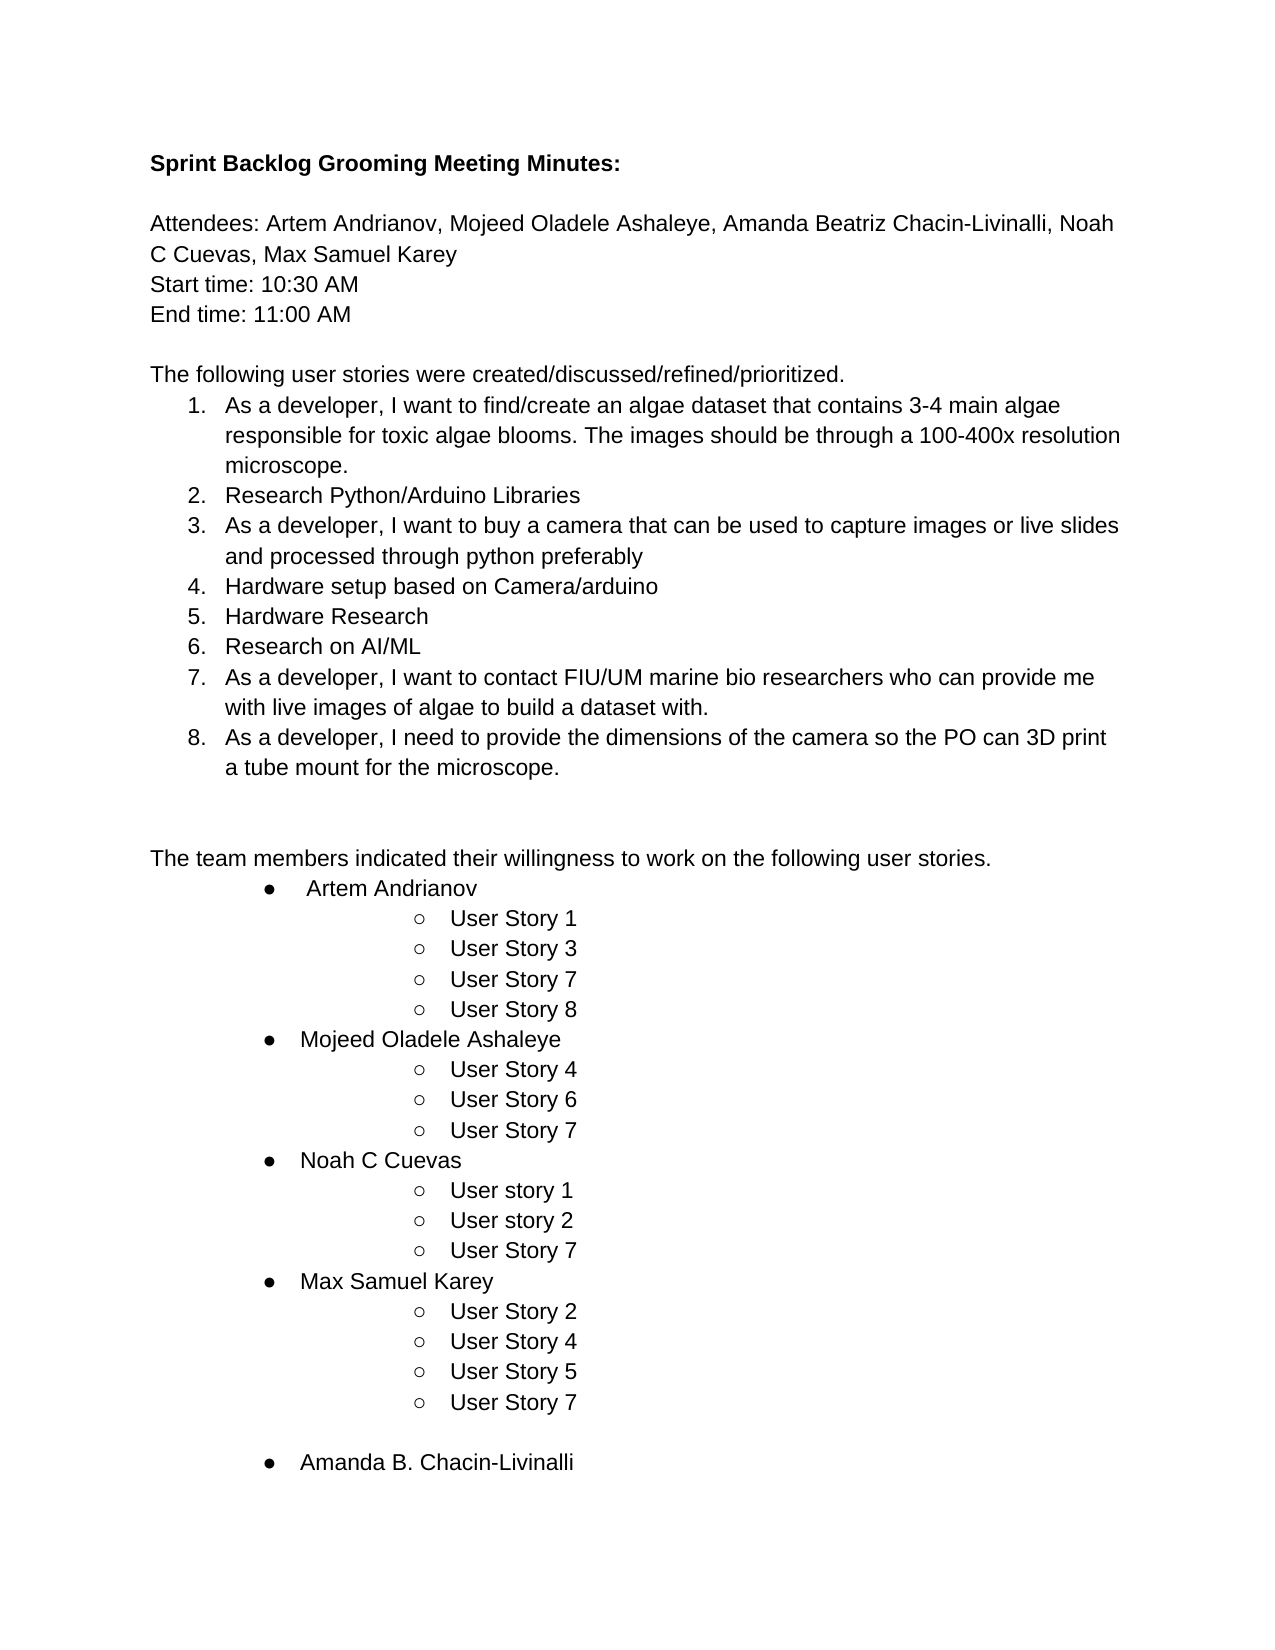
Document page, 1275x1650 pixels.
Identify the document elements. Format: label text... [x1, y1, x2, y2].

list Artem Andrianov [225, 875, 1125, 901]
list Hardware Research [187, 603, 1125, 629]
list User Story 7 [300, 1117, 1125, 1143]
list User Story 8 [300, 996, 1125, 1022]
text The following user stories were created/discussed/refined/prioritized. [150, 361, 1125, 388]
text Attendees: Artem Andrianov, Mojeed Oladele Ashaleye, Amanda Beatriz Chacin-Livinalli, Noah C Cuevas, Max Samuel Karey [150, 210, 1125, 267]
list As a developer, I want to contact FIU/UM marine bio researchers who can provide me with live images of algae to build a dataset with. [187, 663, 1125, 720]
list As a developer, I want to find/create an algae dataset that contains 3-4 main algae responsible for toxic algae blooms. The images should be through a 100-400x resolution microscope. [187, 392, 1125, 478]
text End time: 11:00 AM [150, 301, 1125, 327]
list As a developer, I want to buy a camera that can be used to capture images or live slides and processed through python preferably [187, 512, 1125, 569]
list User Story 7 [300, 1237, 1125, 1264]
list User Story 4 [300, 1056, 1125, 1083]
list User story 2 [300, 1207, 1125, 1234]
list User Story 6 [300, 1086, 1125, 1113]
list Noah C Cuevas [225, 1147, 1125, 1173]
text Start time: 10:30 AM [150, 271, 1125, 297]
list User Story 1 [300, 905, 1125, 932]
list As a developer, I need to provide the dimensions of the camera so the PO can 3D print a tube mount for the microscope. [187, 724, 1125, 781]
list User Story 4 [300, 1328, 1125, 1354]
list Research on AI/ML [187, 633, 1125, 660]
list User story 1 [300, 1177, 1125, 1203]
text Sprint Backlog Grooming Meeting Minutes: [150, 150, 1125, 176]
list Mojeed Oladele Ashaleye [225, 1026, 1125, 1052]
text The team members indicated their willingness to work on the following user stories. [150, 845, 1125, 871]
list Hardware setup based on Camera/arduino [187, 573, 1125, 599]
list Max Samuel Karey [225, 1268, 1125, 1294]
list User Story 7 [300, 966, 1125, 992]
list User Story 5 [300, 1358, 1125, 1385]
list User Story 3 [300, 935, 1125, 962]
list User Story 7 [300, 1388, 1125, 1415]
list User Story 2 [300, 1298, 1125, 1324]
list Research Python/Arduino Libraries [187, 482, 1125, 509]
list Amanda B. Chacin-Livinalli [225, 1449, 1125, 1475]
